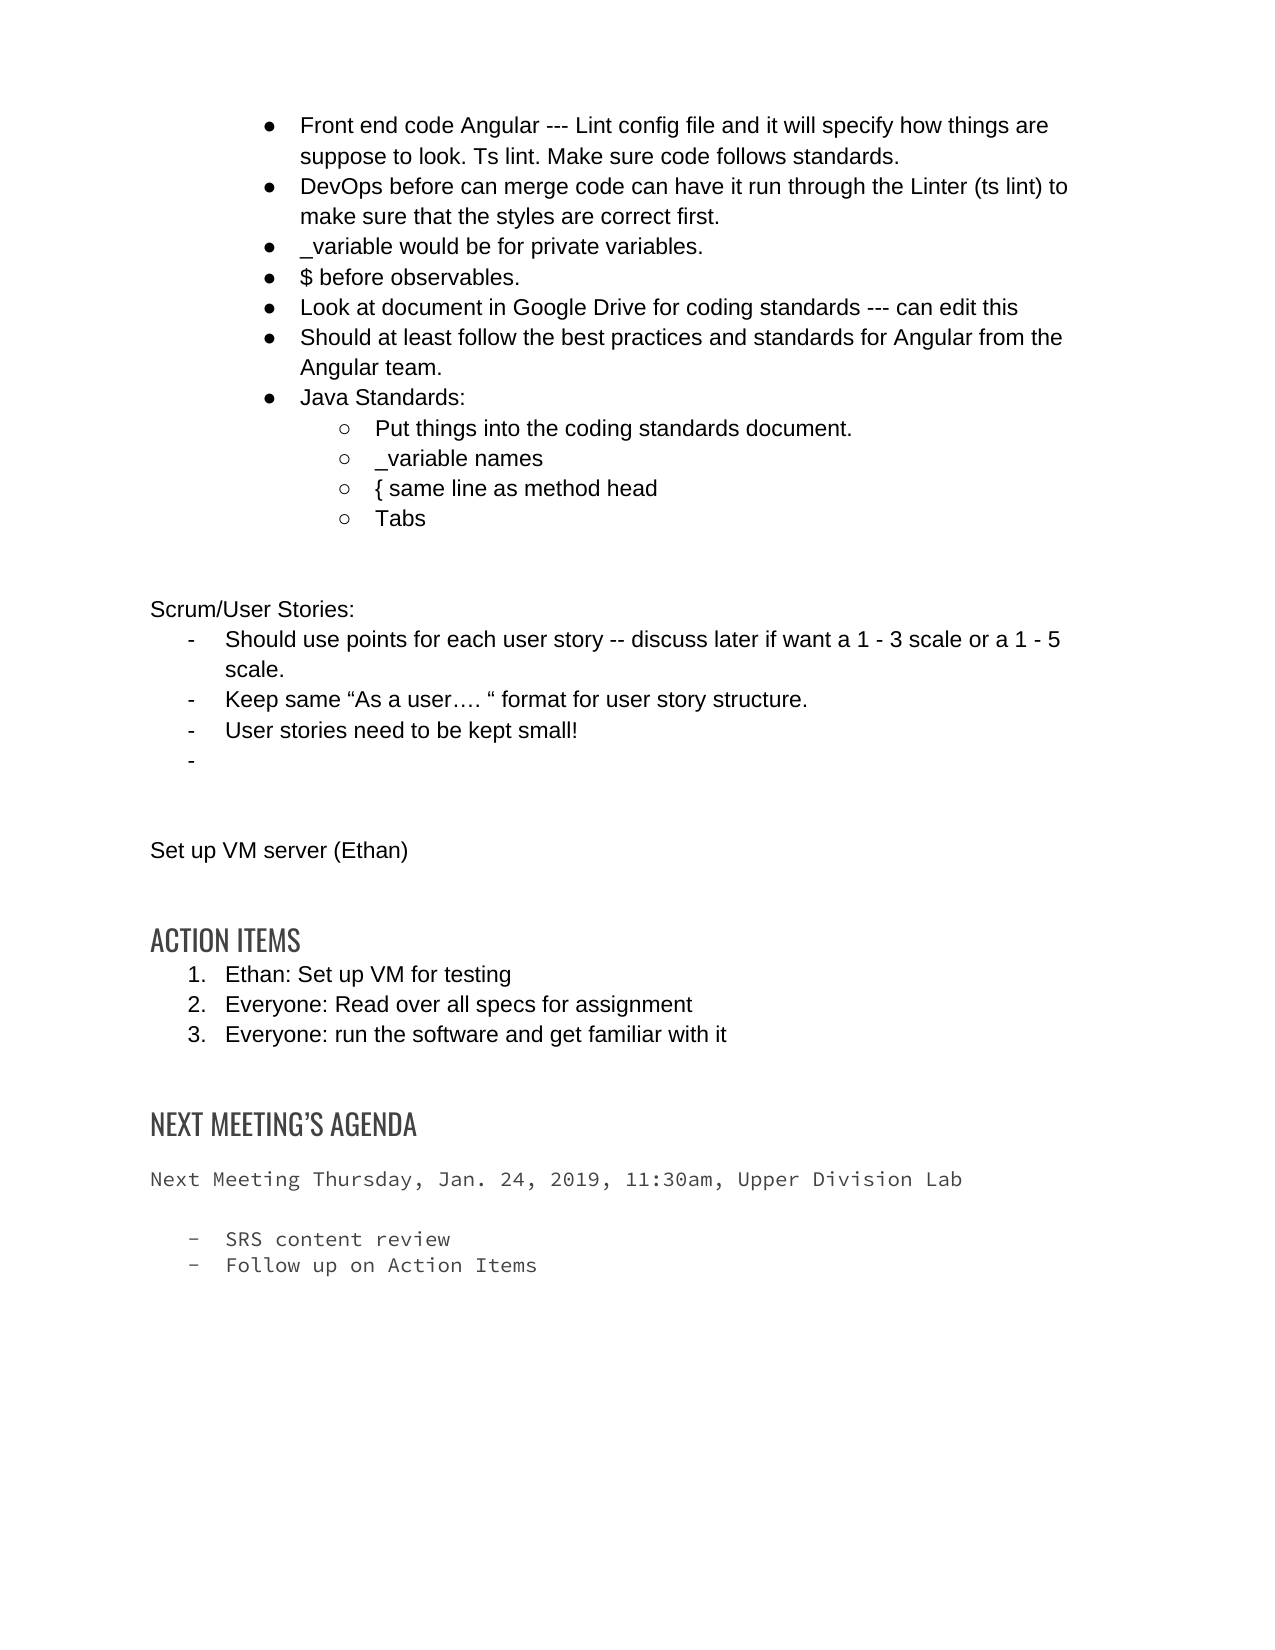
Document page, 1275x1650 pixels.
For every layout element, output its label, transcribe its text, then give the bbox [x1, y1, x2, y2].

list { same line as method head [337, 475, 1125, 501]
list Should use points for each user story -- discuss later if want a 1 - 3 scale or a 1 - 5 scale. [187, 626, 1125, 683]
list Keep same “As a user…. “ format for user story structure. [187, 686, 1125, 713]
subtitle NEXT MEETING’S AGENDA [150, 1102, 1125, 1145]
list Tabs [337, 505, 1125, 532]
list User stories need to be kept small! [187, 717, 1125, 743]
list Everyone: run the software and get familiar with it [187, 1021, 1125, 1048]
list Follow up on Action Items [187, 1252, 1125, 1278]
subtitle ACTION ITEMS [150, 918, 1125, 961]
list _variable names [337, 445, 1125, 471]
list DevOps before can merge code can have it run through the Linter (ts lint) to make sure that the styles are correct first. [262, 173, 1125, 229]
list SRS content review [187, 1226, 1125, 1252]
text Next Meeting Thursday, Jan. 24, 2019, 11:30am, Upper Division Lab [150, 1166, 1125, 1192]
list Java Standards: [262, 384, 1125, 411]
list Everyone: Read over all specs for assignment [187, 991, 1125, 1017]
text Set up VM server (Ethan) [150, 837, 1125, 864]
text Scrum/User Stories: [150, 596, 1125, 622]
list $ before observables. [262, 263, 1125, 290]
list _variable would be for private variables. [262, 233, 1125, 260]
list Look at document in Google Drive for coding standards --- can edit this [262, 294, 1125, 320]
list Front end code Angular --- Lint config file and it will specify how things are suppose to look. Ts lint. Make sure code follows standards. [262, 112, 1125, 169]
list Ethan: Set up VM for testing [187, 961, 1125, 987]
list Should at least follow the best practices and standards for Angular from the Angular team. [262, 324, 1125, 381]
list Put things into the coding standards document. [337, 414, 1125, 441]
